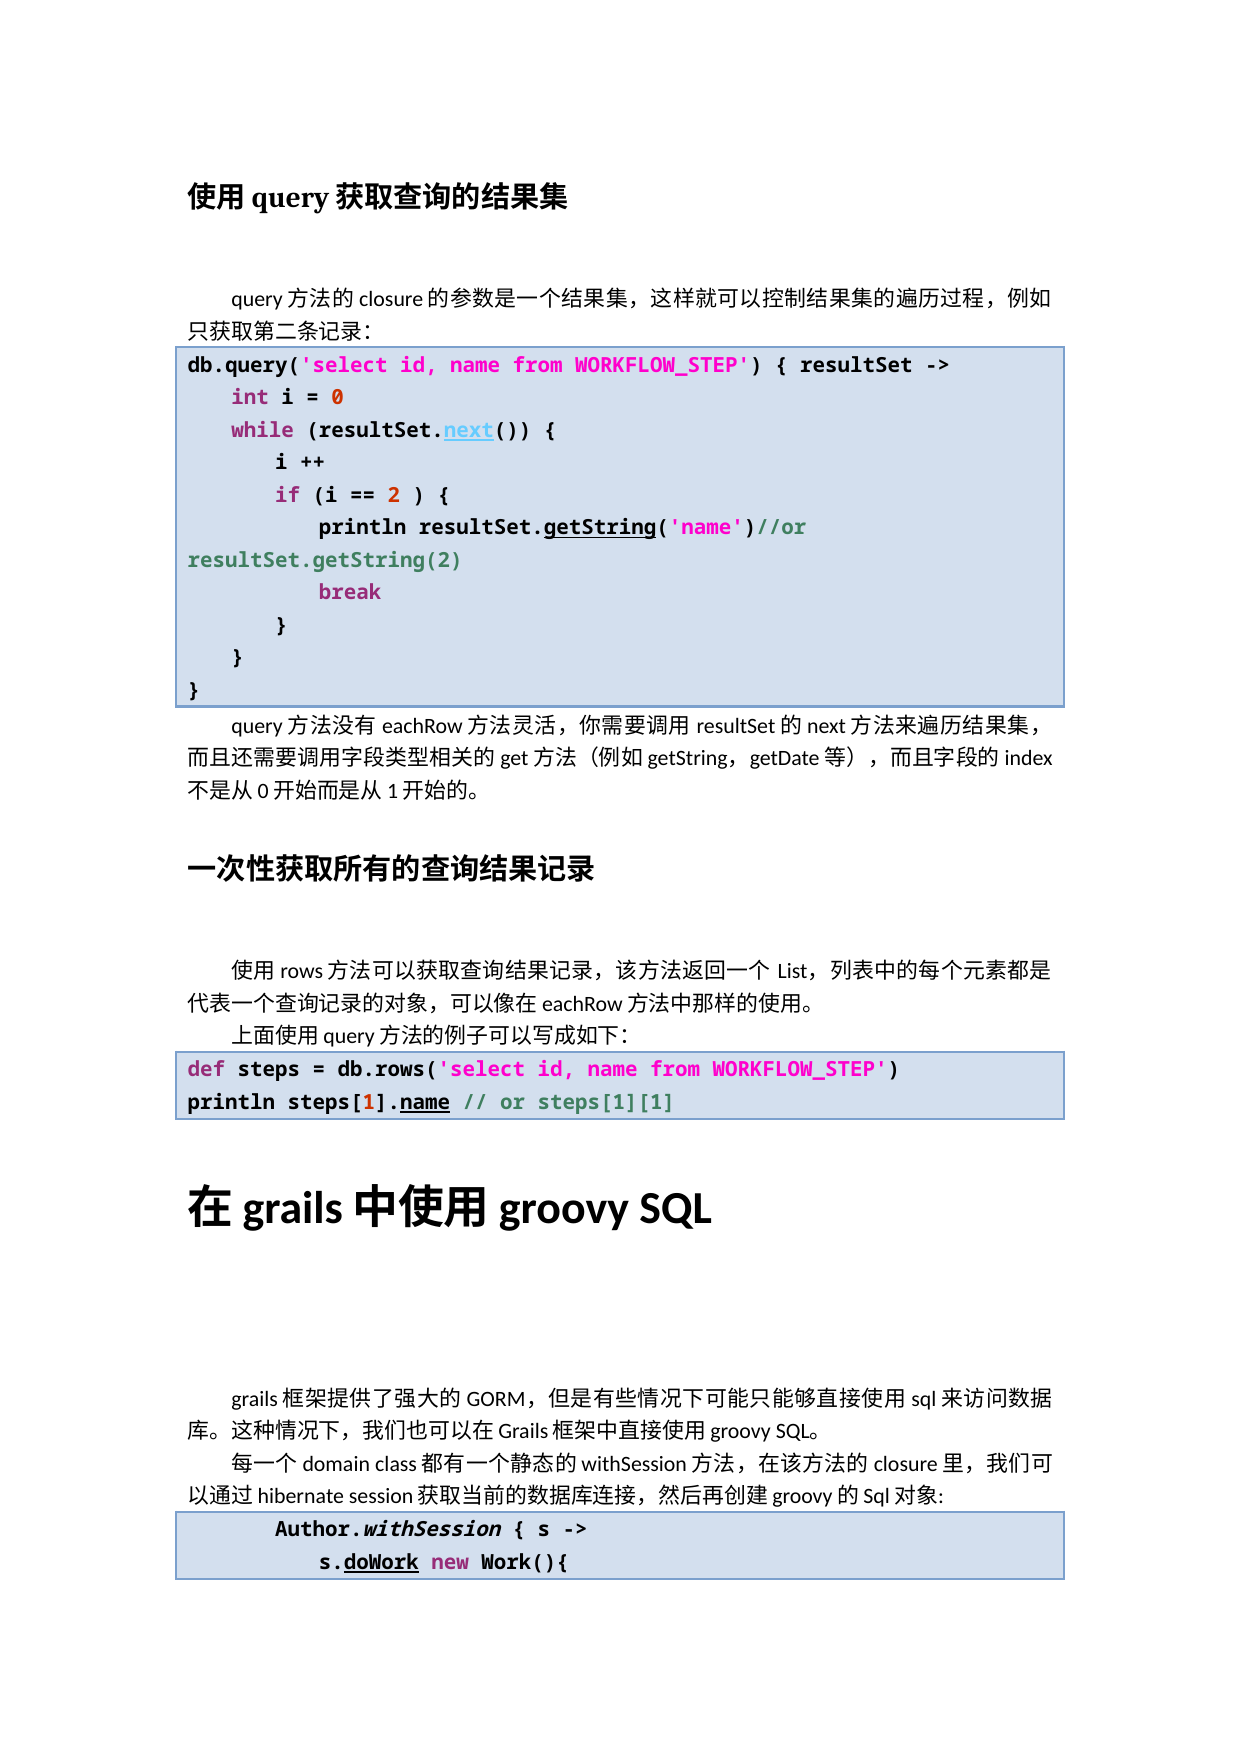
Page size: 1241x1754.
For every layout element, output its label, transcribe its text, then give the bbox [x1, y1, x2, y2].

text query方法的closure的参数是一个结果集，这样就可以控制结果集的遍历过程，例如只获取第二条记录： [187, 281, 1053, 346]
table_header db.query('select id, name from WORKFLOW_STEP') { resultSet -> int i = 0 while (resultSet.next()) { i ++ if (i == 2 ) { println resultSet.getString('name')//or resultSet.getString(2) break } } } [177, 348, 1063, 705]
subtitle 使用query获取查询的结果集 [187, 162, 1053, 227]
table_header def steps = db.rows('select id, name from WORKFLOW_STEP') println steps[1].name // or steps[1][1] [177, 1053, 1063, 1118]
subtitle 在grails中使用groovy SQL [187, 1155, 1053, 1253]
text 上面使用query方法的例子可以写成如下： [187, 1018, 1053, 1051]
text grails框架提供了强大的GORM，但是有些情况下可能只能够直接使用sql来访问数据库。这种情况下，我们也可以在Grails框架中直接使用groovy SQL。 [187, 1381, 1053, 1446]
text 使用rows方法可以获取查询结果记录，该方法返回一个List，列表中的每个元素都是代表一个查询记录的对象，可以像在eachRow方法中那样的使用。 [187, 953, 1053, 1018]
subtitle 一次性获取所有的查询结果记录 [187, 834, 1053, 899]
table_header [177, 1513, 1063, 1578]
text query方法没有eachRow方法灵活，你需要调用resultSet的next方法来遍历结果集，而且还需要调用字段类型相关的get方法（例如getString，getDate等），而且字段的index不是从0开始而是从1开始的。 [187, 708, 1053, 805]
text 每一个domain class都有一个静态的withSession方法，在该方法的closure里，我们可以通过hibernate session获取当前的数据库连接，然后再创建groovy的Sql对象: [187, 1446, 1053, 1511]
